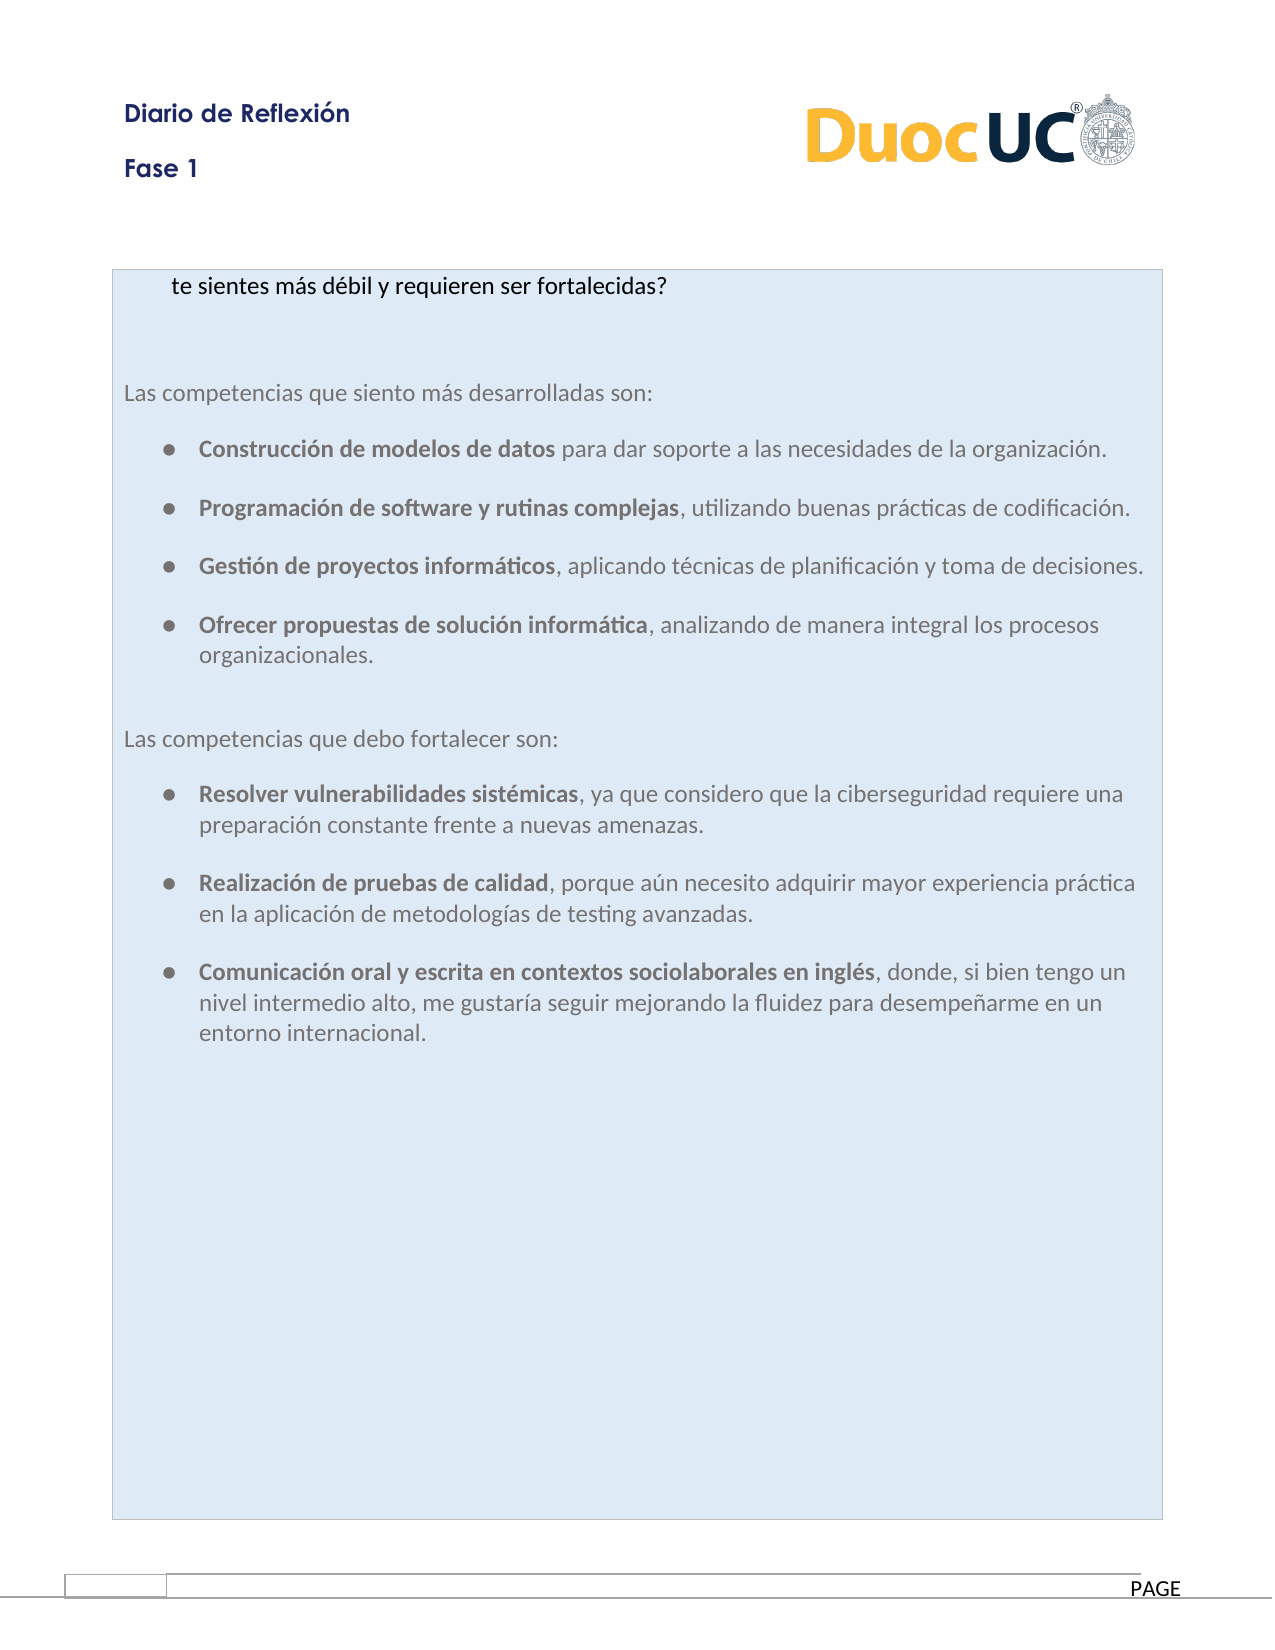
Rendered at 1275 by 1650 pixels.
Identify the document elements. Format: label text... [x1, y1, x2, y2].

picture [807, 94, 1135, 165]
